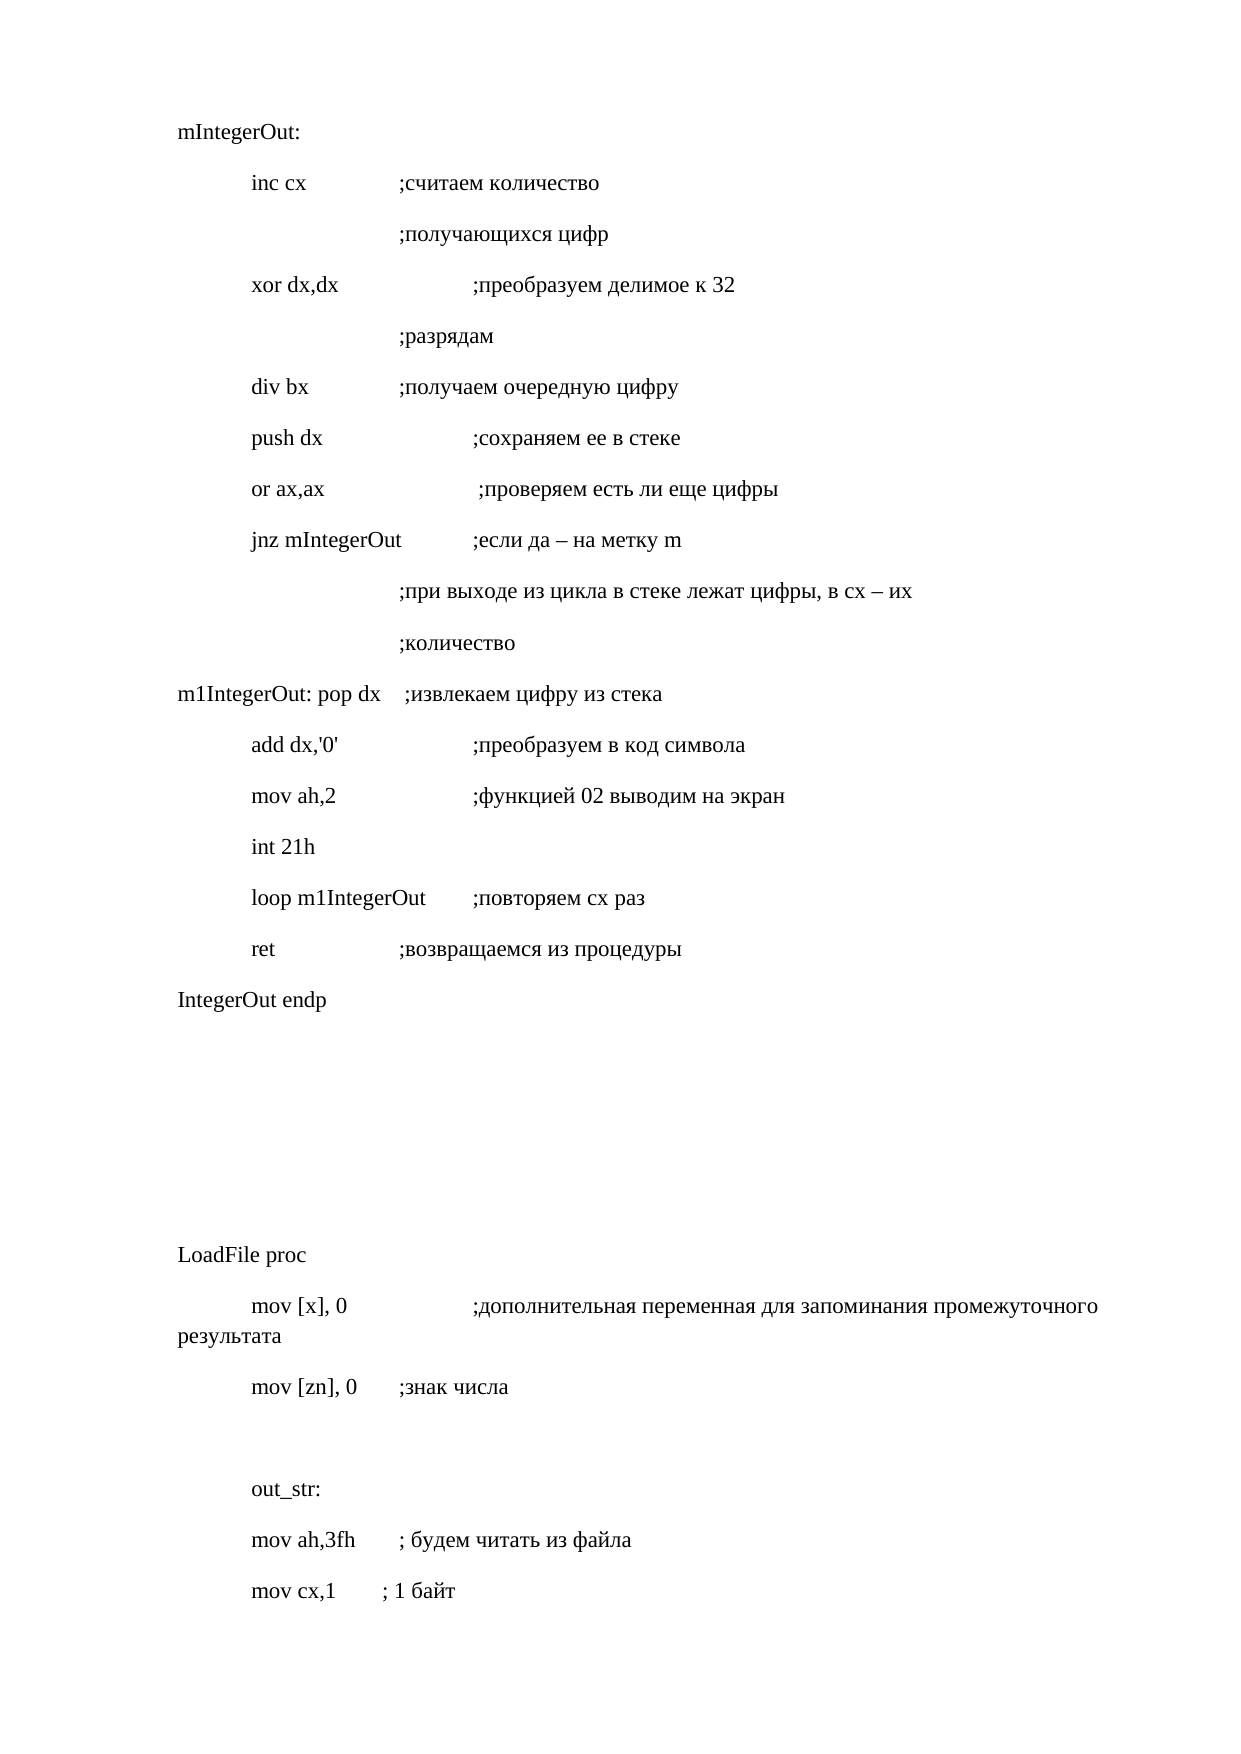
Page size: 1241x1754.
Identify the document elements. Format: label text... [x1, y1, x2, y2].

text ;количество [177, 628, 1152, 655]
text jnz mIntegerOut ;если да – на метку m [177, 526, 1152, 553]
text push dx ;сохраняем ее в стеке [177, 424, 1152, 451]
text or ax,ax ;проверяем есть ли еще цифры [177, 475, 1152, 502]
text div bx ;получаем очередную цифру [177, 373, 1152, 400]
text mov ah,2 ;функцией 02 выводим на экран [177, 782, 1152, 808]
text loop m1IntegerOut ;повторяем cx раз [177, 884, 1152, 910]
text ret ;возвращаемся из процедуры [177, 935, 1152, 961]
text mov [zn], 0 ;знак числа [177, 1373, 1152, 1400]
text mov [x], 0 ;дополнительная переменная для запоминания промежуточного результата [177, 1292, 1152, 1349]
text mov ah,3fh ; будем читать из файла [177, 1526, 1152, 1553]
text LoadFile proc [177, 1241, 1152, 1267]
text ;получающихся цифр [177, 220, 1152, 247]
text add dx,'0' ;преобразуем в код символа [177, 731, 1152, 757]
text mov cx,1 ; 1 байт [177, 1577, 1152, 1604]
text ;разрядам [177, 322, 1152, 349]
text int 21h [177, 833, 1152, 859]
text xor dx,dx ;преобразуем делимое к 32 [177, 271, 1152, 298]
text out_str: [177, 1475, 1152, 1502]
text mIntegerOut: [177, 118, 1152, 144]
text inc cx ;считаем количество [177, 169, 1152, 196]
text m1IntegerOut: pop dx ;извлекаем цифру из стека [177, 679, 1152, 706]
text ;при выходе из цикла в стеке лежат цифры, в cx – их [177, 577, 1152, 604]
text IntegerOut endp [177, 986, 1152, 1012]
